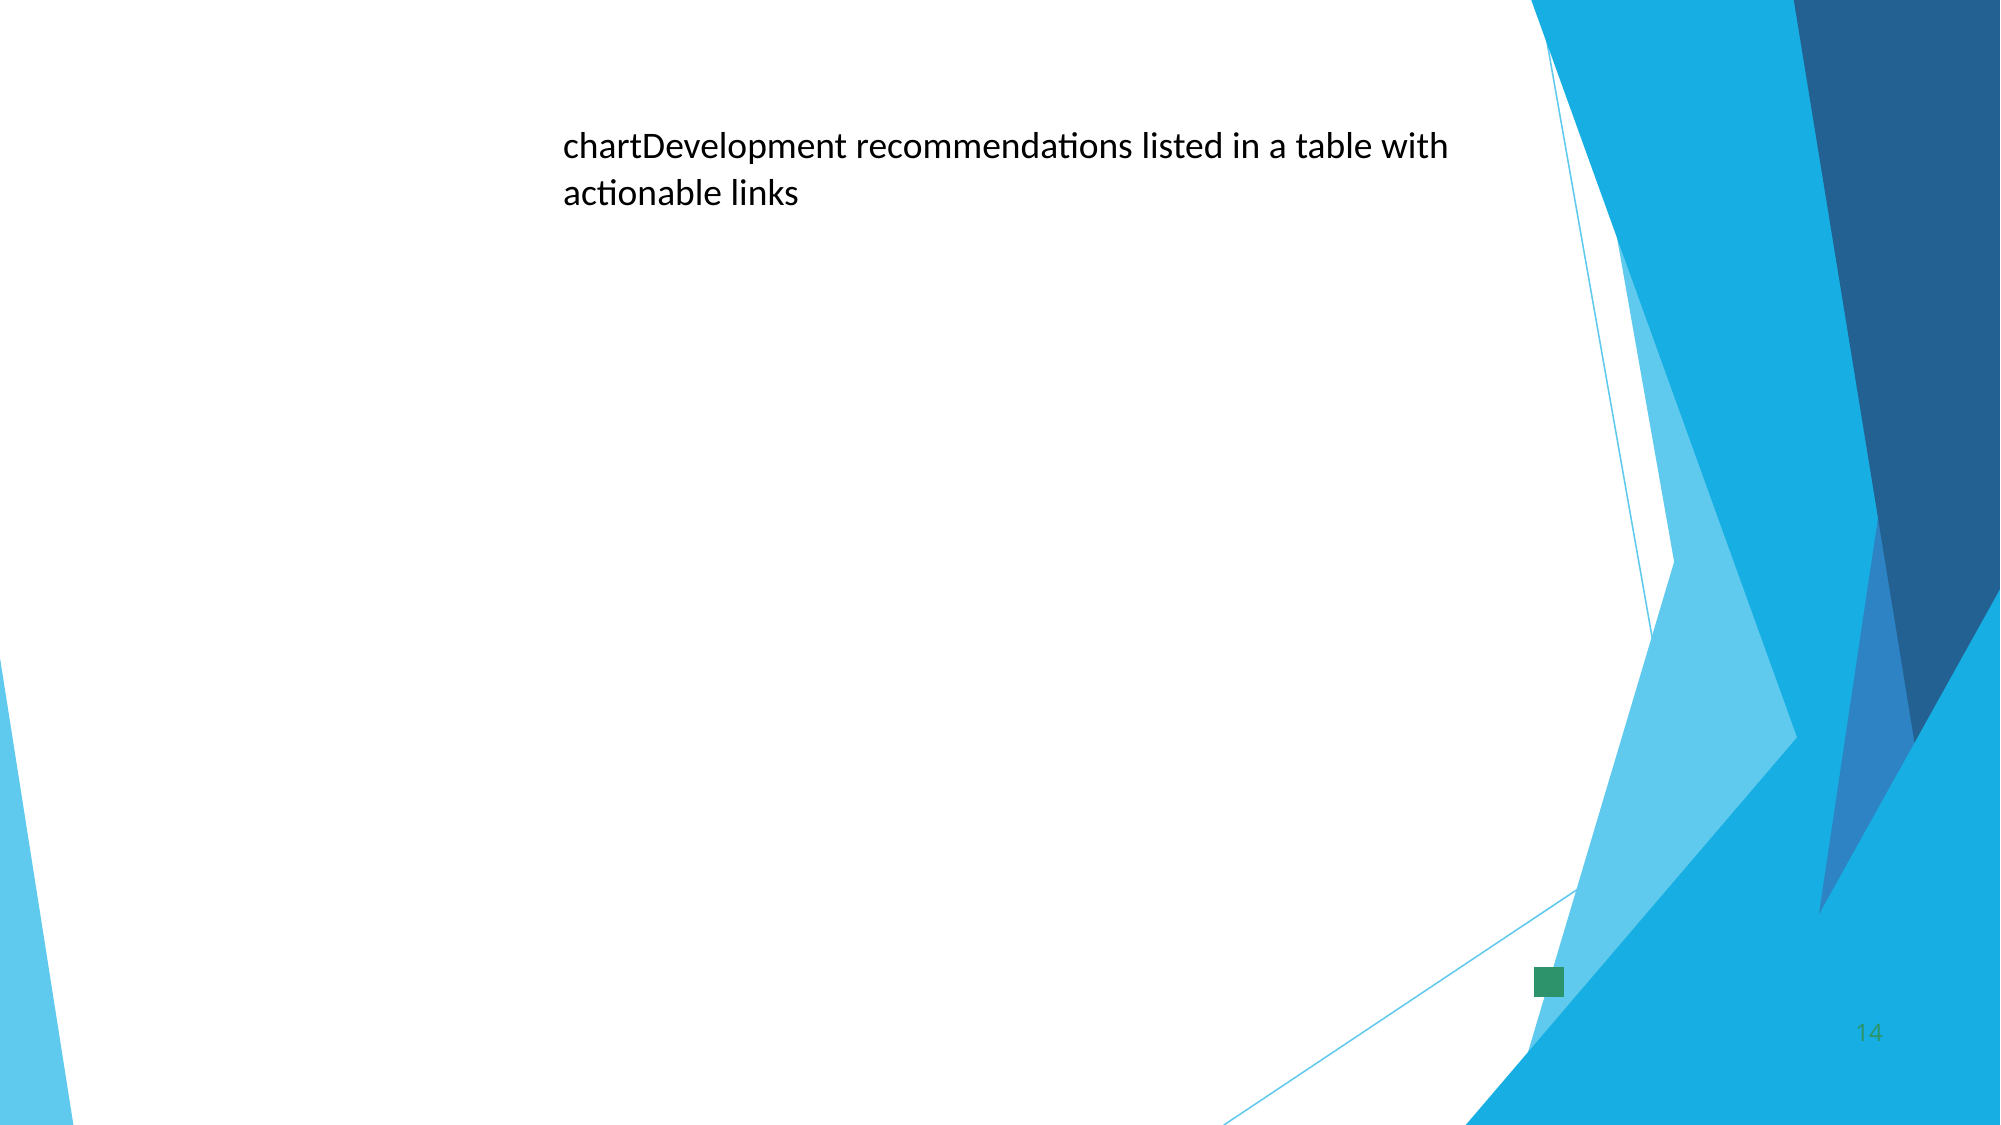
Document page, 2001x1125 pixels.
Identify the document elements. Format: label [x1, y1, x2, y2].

text [516, 122, 1450, 215]
